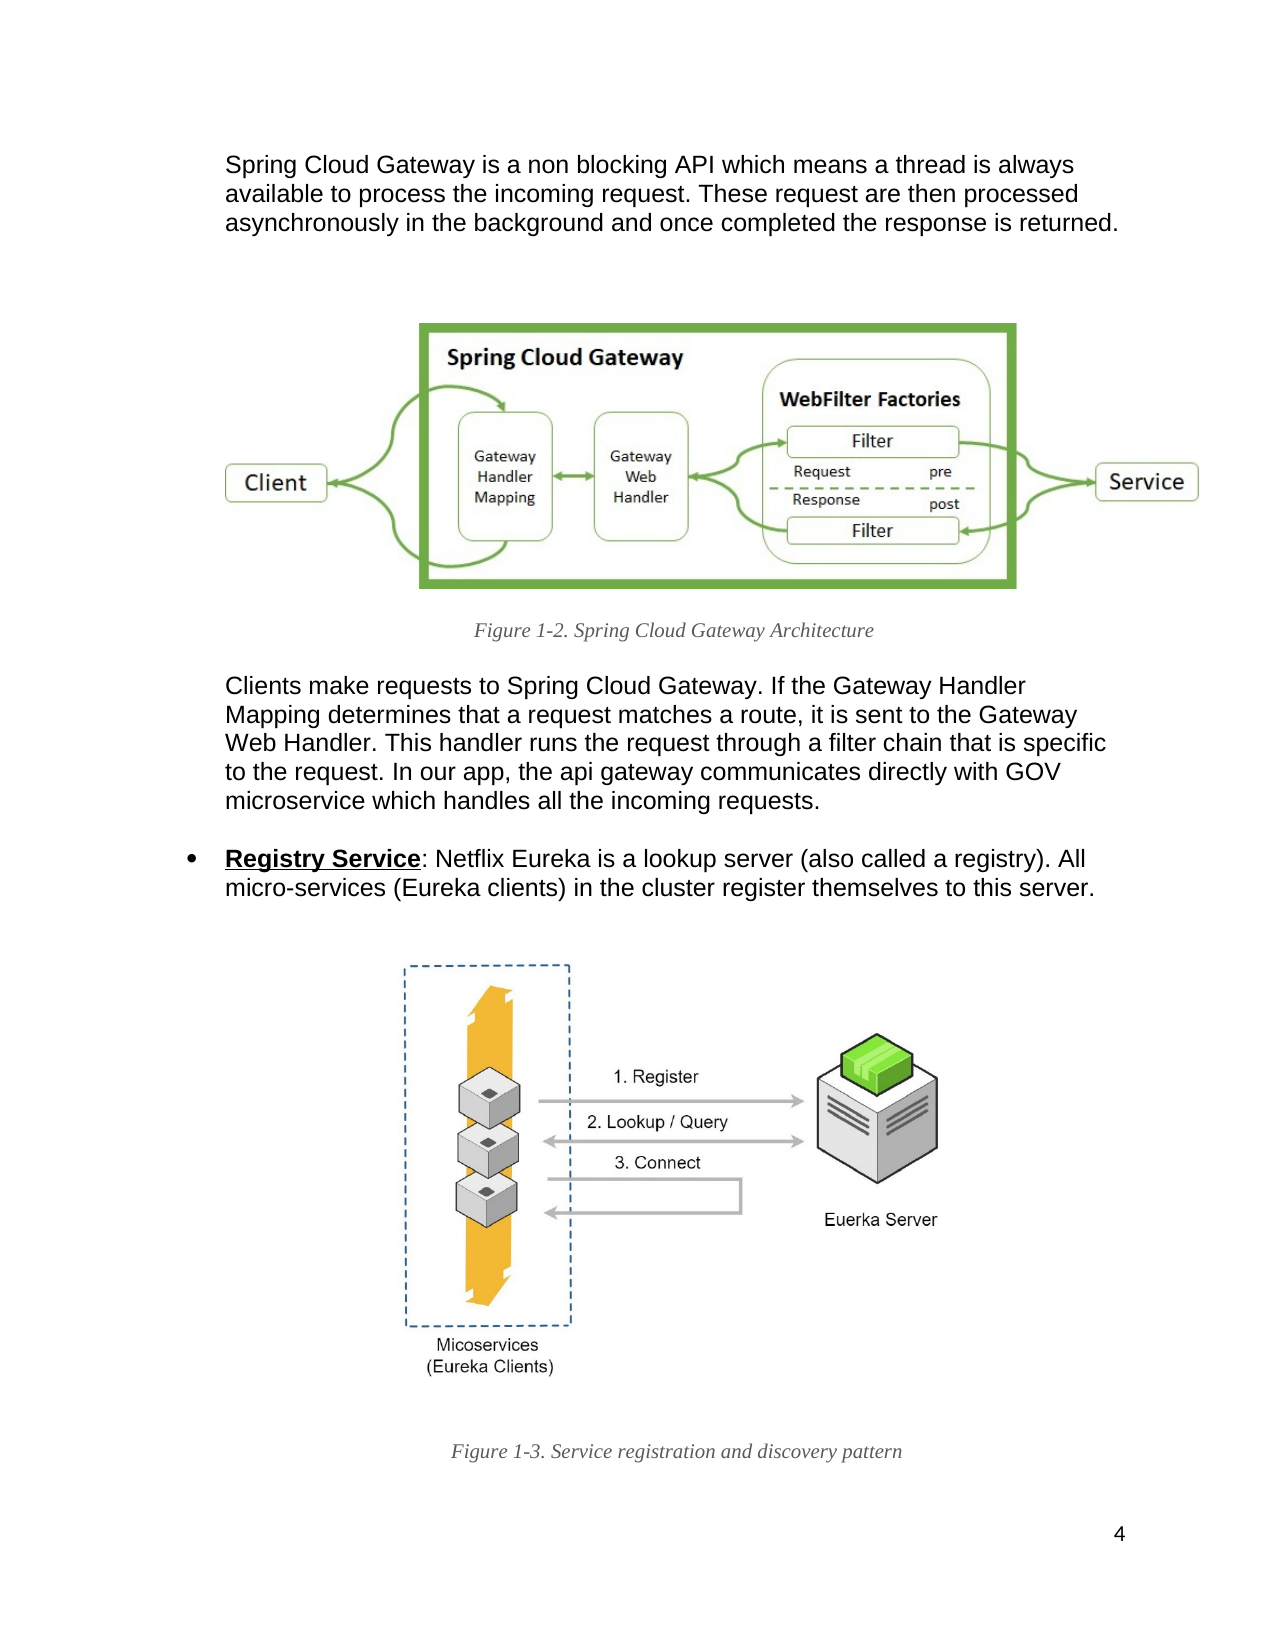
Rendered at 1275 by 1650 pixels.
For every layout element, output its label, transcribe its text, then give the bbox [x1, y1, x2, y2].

picture [225, 323, 1200, 589]
text Figure 1-2. Spring Cloud Gateway Architecture [225, 618, 1125, 642]
text Figure 1-3. Service registration and discovery pattern [225, 1439, 1125, 1463]
list Registry Service: Netflix Eureka is a lookup server (also called a registry). All micro-services (Eureka clients) in the cluster register themselves to this server. [187, 844, 1125, 901]
picture [358, 930, 992, 1410]
text Spring Cloud Gateway is a non blocking API which means a thread is always available to process the incoming request. These request are then processed asynchronously in the background and once completed the response is returned. [225, 150, 1125, 236]
text Clients make requests to Spring Cloud Gateway. If the Gateway Handler Mapping determines that a request matches a route, it is sent to the Gateway Web Handler. This handler runs the request through a filter chain that is specific to the request. In our app, the api gateway communicates directly with GOV microservice which handles all the incoming requests. [225, 671, 1125, 814]
